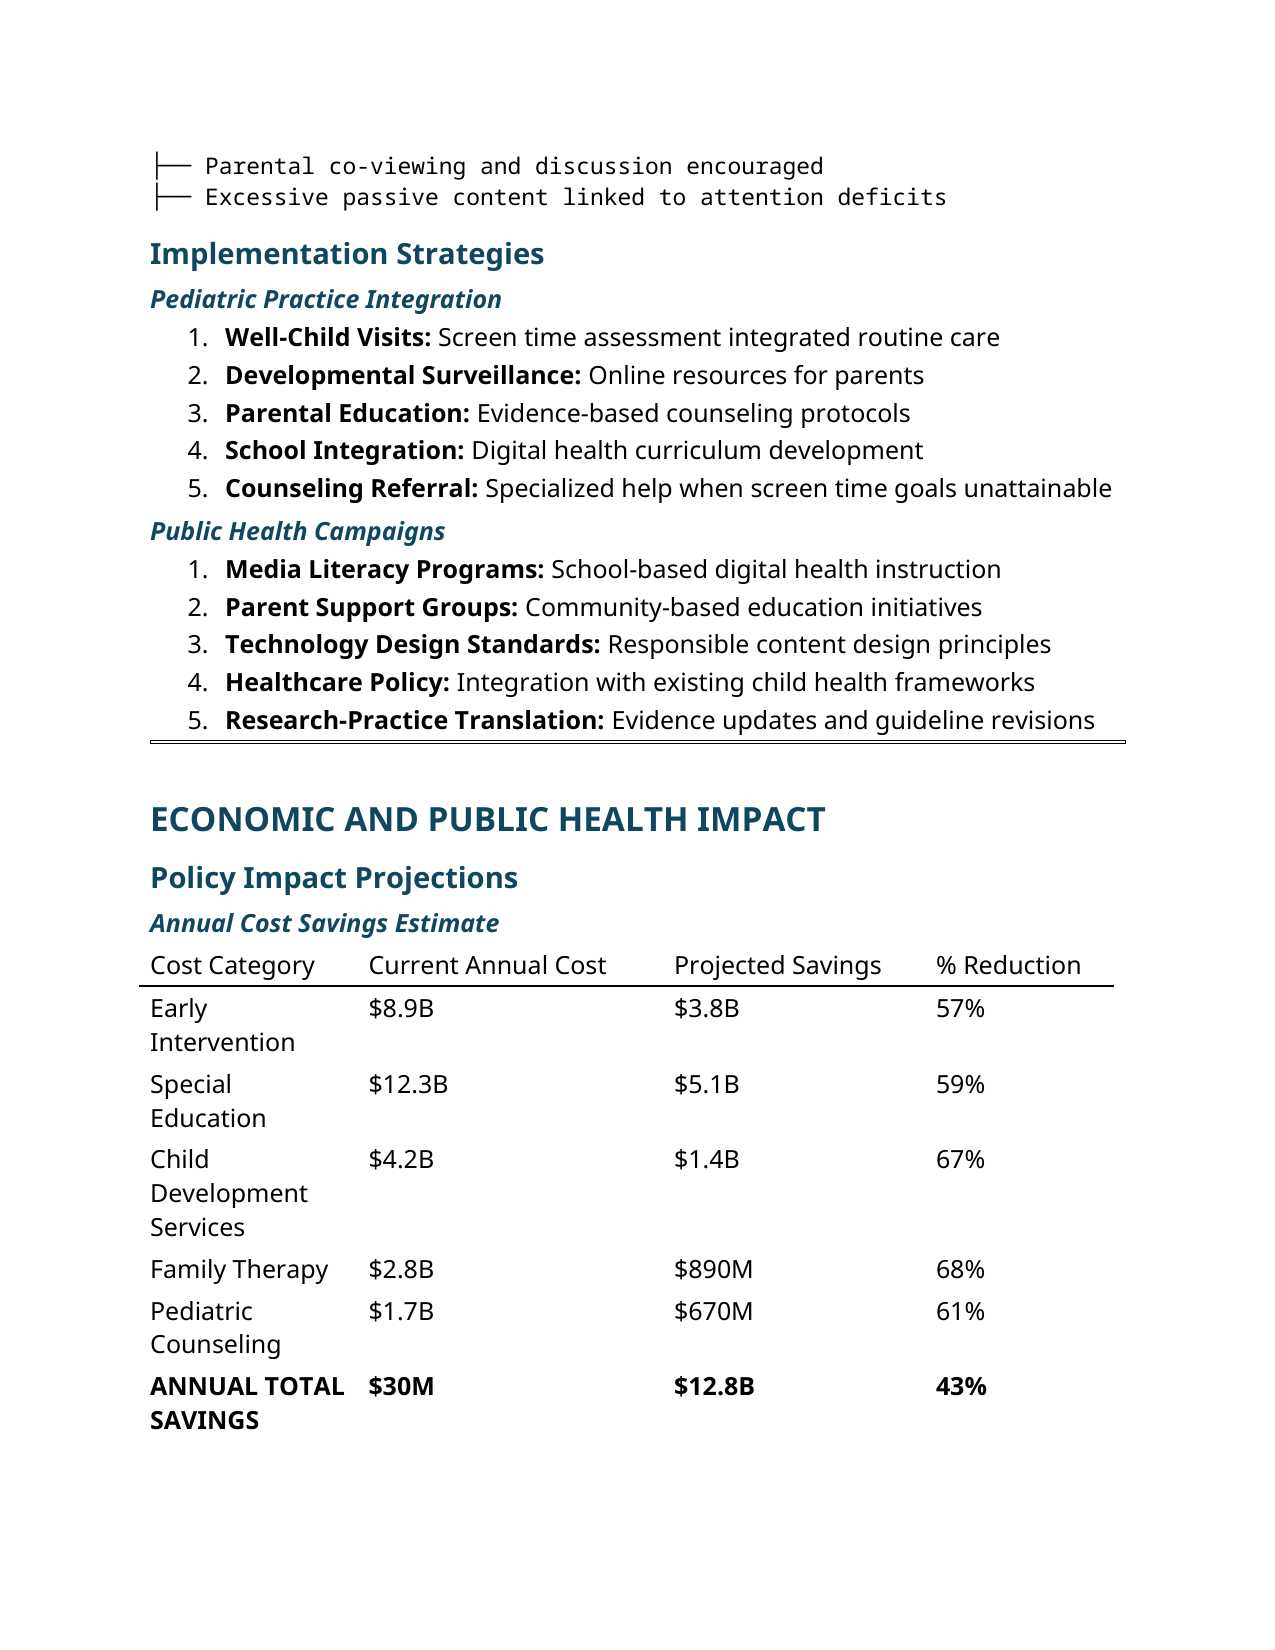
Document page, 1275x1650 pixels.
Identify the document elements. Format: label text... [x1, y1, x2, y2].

list Well-Child Visits: Screen time assessment integrated routine care [187, 319, 1125, 354]
table_cell Pediatric Counseling [139, 1289, 357, 1365]
table_cell $8.9B [357, 987, 663, 1062]
table_cell $2.8B [357, 1248, 663, 1289]
subtitle ECONOMIC AND PUBLIC HEALTH IMPACT [150, 795, 1125, 841]
table_cell Child Development Services [139, 1138, 357, 1248]
list Developmental Surveillance: Online resources for parents [187, 357, 1125, 391]
table_header Projected Savings [663, 944, 924, 985]
table_cell $30M [357, 1365, 663, 1441]
table_cell ANNUAL TOTAL SAVINGS [139, 1365, 357, 1441]
table_cell 67% [925, 1138, 1114, 1248]
table_header Current Annual Cost [357, 944, 663, 985]
table_cell 43% [925, 1365, 1114, 1441]
list Technology Design Standards: Responsible content design principles [187, 627, 1125, 661]
subtitle Policy Impact Projections [150, 857, 1125, 897]
table_cell 68% [925, 1248, 1114, 1289]
list Media Literacy Programs: School-based digital health instruction [187, 551, 1125, 586]
subtitle Pediatric Practice Integration [150, 281, 1125, 315]
subtitle Implementation Strategies [150, 233, 1125, 273]
table_cell $12.3B [357, 1063, 663, 1138]
table_header % Reduction [925, 944, 1114, 985]
table_cell $890M [663, 1248, 924, 1289]
list Parent Support Groups: Community-based education initiatives [187, 589, 1125, 623]
list Counseling Referral: Specialized help when screen time goals unattainable [187, 471, 1125, 505]
table_cell Special Education [139, 1063, 357, 1138]
table_cell $670M [663, 1289, 924, 1365]
table_header Cost Category [139, 944, 357, 985]
list School Integration: Digital health curriculum development [187, 433, 1125, 467]
table_cell $4.2B [357, 1138, 663, 1248]
table_cell Family Therapy [139, 1248, 357, 1289]
table_cell Early Intervention [139, 987, 357, 1062]
table_cell $1.4B [663, 1138, 924, 1248]
table_cell $5.1B [663, 1063, 924, 1138]
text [150, 150, 1125, 212]
list Research-Practice Translation: Evidence updates and guideline revisions [187, 703, 1125, 737]
subtitle Annual Cost Savings Estimate [150, 906, 1125, 939]
table_cell 57% [925, 987, 1114, 1062]
table_cell 61% [925, 1289, 1114, 1365]
subtitle Public Health Campaigns [150, 513, 1125, 547]
list Healthcare Policy: Integration with existing child health frameworks [187, 665, 1125, 699]
list Parental Education: Evidence-based counseling protocols [187, 395, 1125, 429]
table_cell 59% [925, 1063, 1114, 1138]
table_cell $3.8B [663, 987, 924, 1062]
table_cell $1.7B [357, 1289, 663, 1365]
table_cell $12.8B [663, 1365, 924, 1441]
